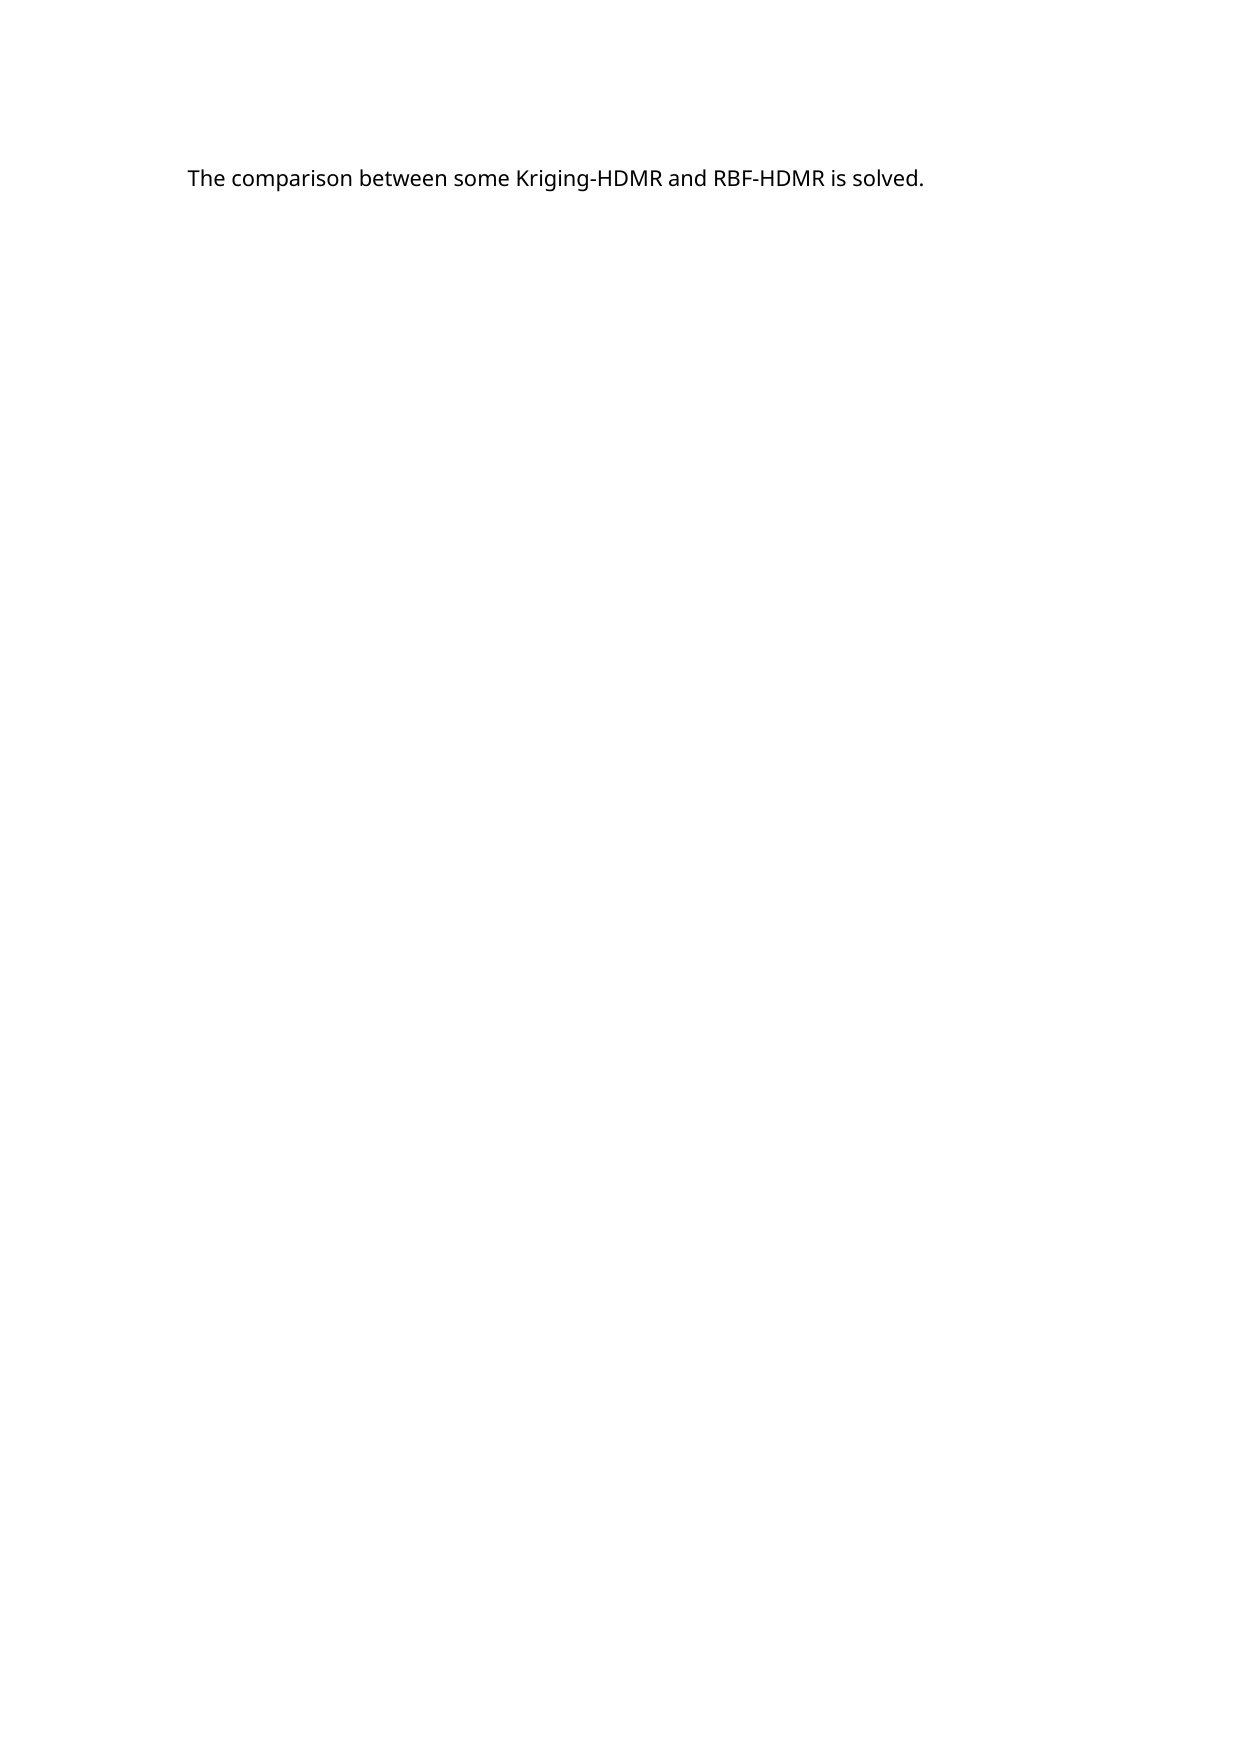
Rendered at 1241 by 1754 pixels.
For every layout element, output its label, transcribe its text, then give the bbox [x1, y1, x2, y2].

text The comparison between some Kriging-HDMR and RBF-HDMR is solved. [187, 162, 1053, 194]
